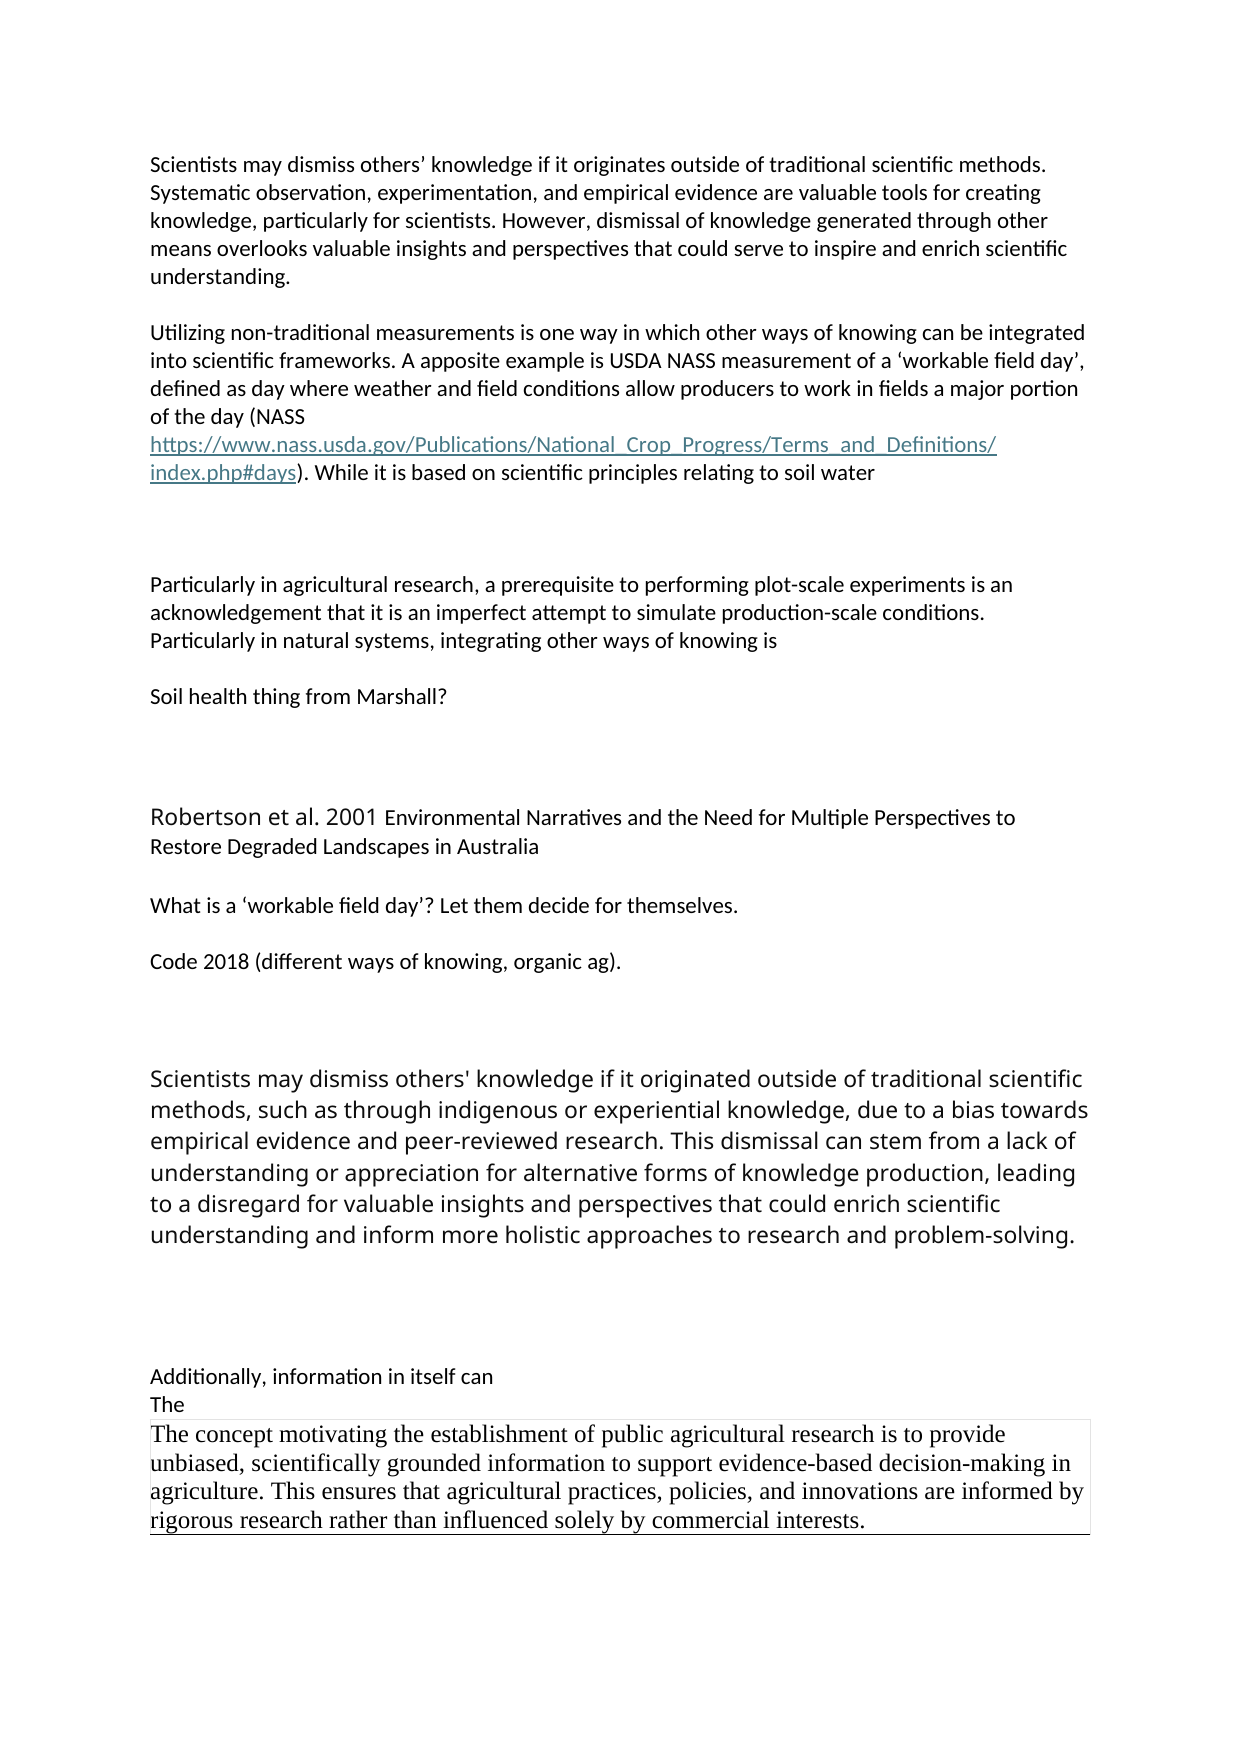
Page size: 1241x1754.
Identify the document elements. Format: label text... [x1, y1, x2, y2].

text Robertson et al. 2001 Environmental Narratives and the Need for Multiple Perspectives to Restore Degraded Landscapes in Australia [150, 801, 1090, 860]
text Code 2018 (different ways of knowing, organic ag). [150, 947, 1090, 976]
text What is a ‘workable field day’? Let them decide for themselves. [150, 891, 1090, 919]
text Additionally, information in itself can [150, 1362, 1090, 1390]
text Scientists may dismiss others’ knowledge if it originates outside of traditional scientific methods. Systematic observation, experimentation, and empirical evidence are valuable tools for creating knowledge, particularly for scientists. However, dismissal of knowledge generated through other means overlooks valuable insights and perspectives that could serve to inspire and enrich scientific understanding. [150, 150, 1090, 290]
text Soil health thing from Marshall? [150, 682, 1090, 710]
text The concept motivating the establishment of public agricultural research is to provide unbiased, scientifically grounded information to support evidence-based decision-making in agriculture. This ensures that agricultural practices, policies, and innovations are informed by rigorous research rather than influenced solely by commercial interests. [151, 1420, 1090, 1534]
text Particularly in agricultural research, a prerequisite to performing plot-scale experiments is an acknowledgement that it is an imperfect attempt to simulate production-scale conditions. Particularly in natural systems, integrating other ways of knowing is [150, 570, 1090, 654]
text Utilizing non-traditional measurements is one way in which other ways of knowing can be integrated into scientific frameworks. A apposite example is USDA NASS measurement of a ‘workable field day’, defined as day where weather and field conditions allow producers to work in fields a major portion of the day (NASS https://www.nass.usda.gov/Publications/National_Crop_Progress/Terms_and_Definitions/index.php#days). While it is based on scientific principles relating to soil water [150, 318, 1090, 486]
text The [150, 1390, 1090, 1418]
